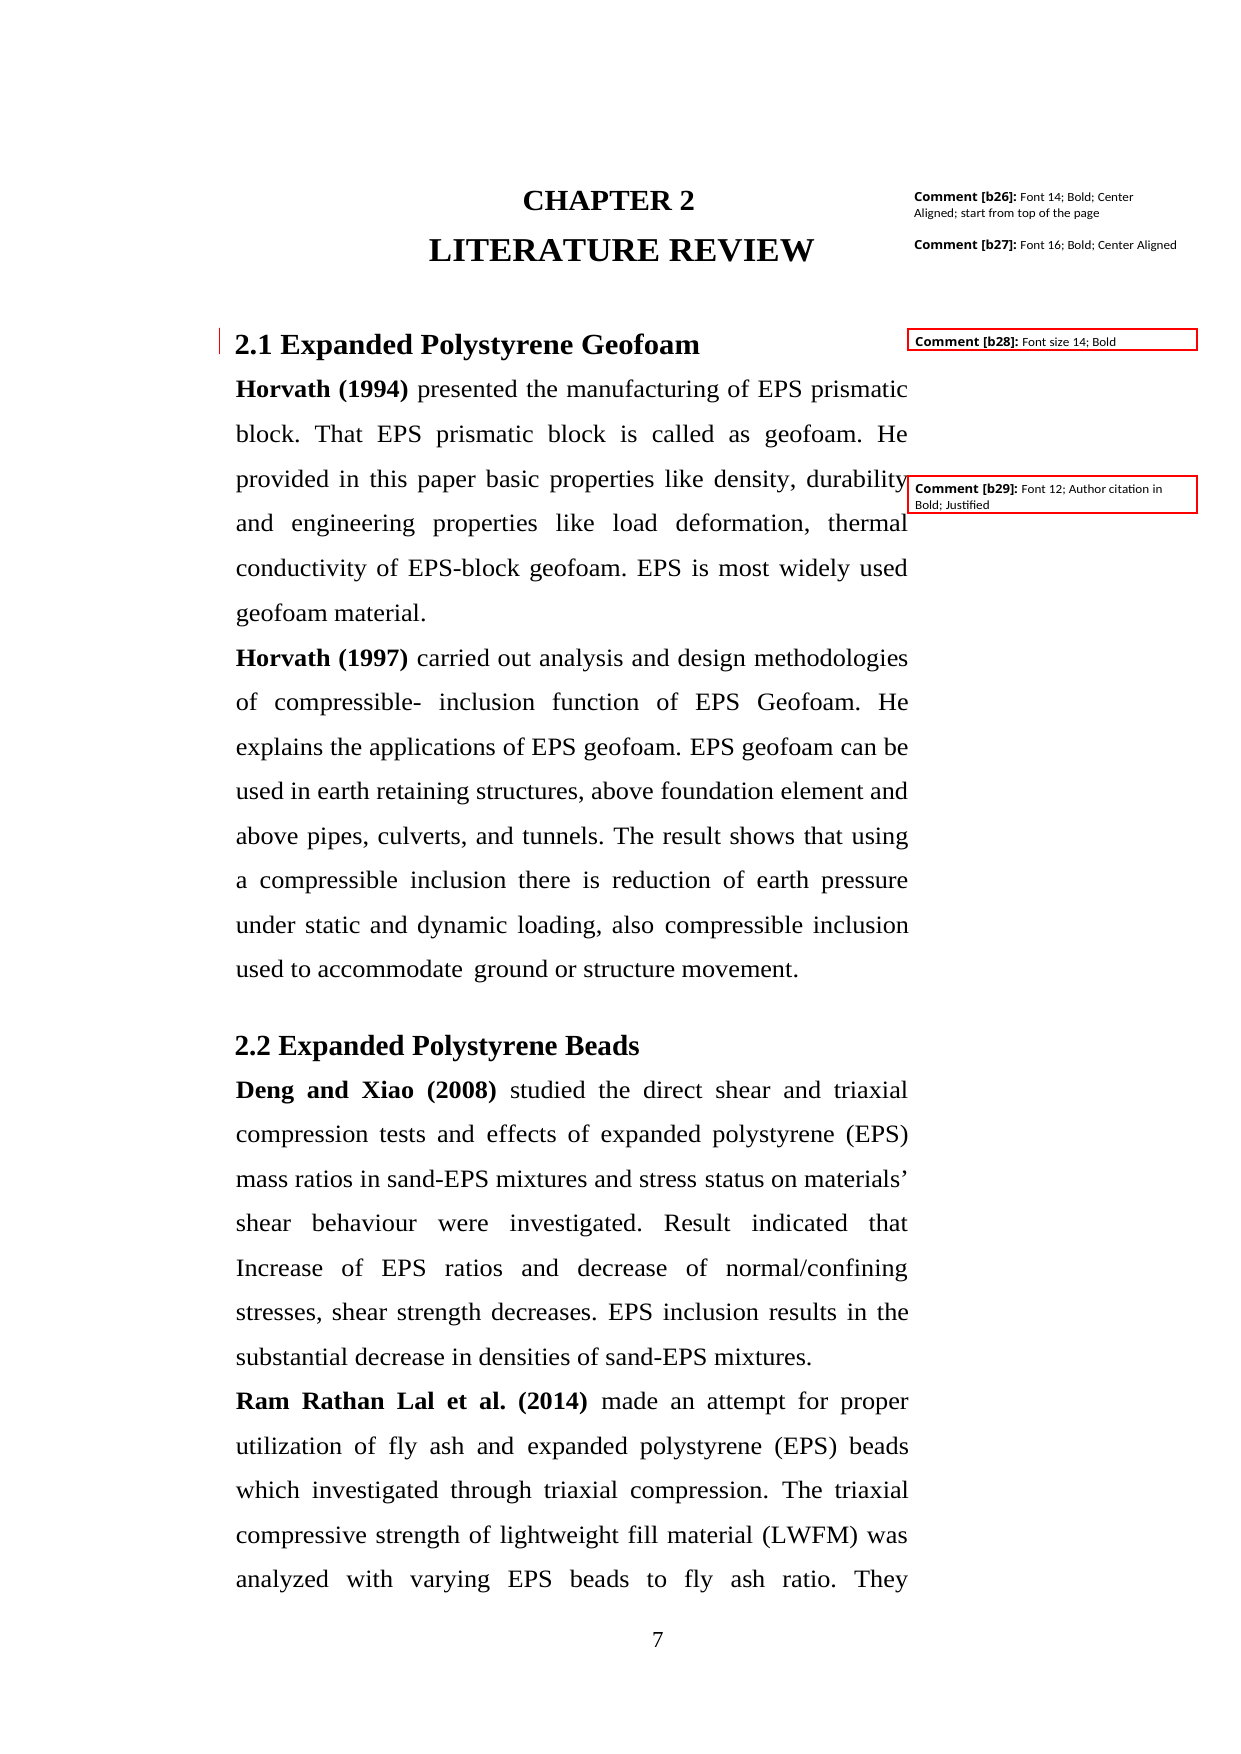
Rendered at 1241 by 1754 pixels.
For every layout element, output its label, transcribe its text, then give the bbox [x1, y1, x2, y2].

text Horvath (1994) presented the manufacturing of EPS prismatic block. That EPS prismatic block is called as geofoam. He provided in this paper basic properties like density, durability and engineering properties like load deformation, thermal conductivity of EPS-block geofoam. EPS is most widely used geofoam material. [236, 374, 909, 627]
text Deng and Xiao (2008) studied the direct shear and triaxial compression tests and effects of expanded polystyrene (EPS) mass ratios in sand-EPS mixtures and stress status on materials’ shear behaviour were investigated. Result indicated that Increase of EPS ratios and decrease of normal/confining stresses, shear strength decreases. EPS inclusion results in the substantial decrease in densities of sand-EPS mixtures. [236, 1075, 909, 1370]
subtitle 2.2 Expanded Polystyrene Beads [216, 1028, 909, 1062]
subtitle 2.1 Expanded Polystyrene Geofoam [216, 327, 1090, 361]
subtitle CHAPTER 2 [522, 183, 1090, 217]
text Horvath (1997) carried out analysis and design methodologies of compressible- inclusion function of EPS Geofoam. He explains the applications of EPS geofoam. EPS geofoam can be used in earth retaining structures, above foundation element and above pipes, culverts, and tunnels. The result shows that using a compressible inclusion there is reduction of earth pressure under static and dynamic loading, also compressible inclusion used to accommodate ground or structure movement. [236, 643, 909, 983]
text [236, 1386, 909, 1593]
title LITERATURE REVIEW [429, 230, 1090, 268]
